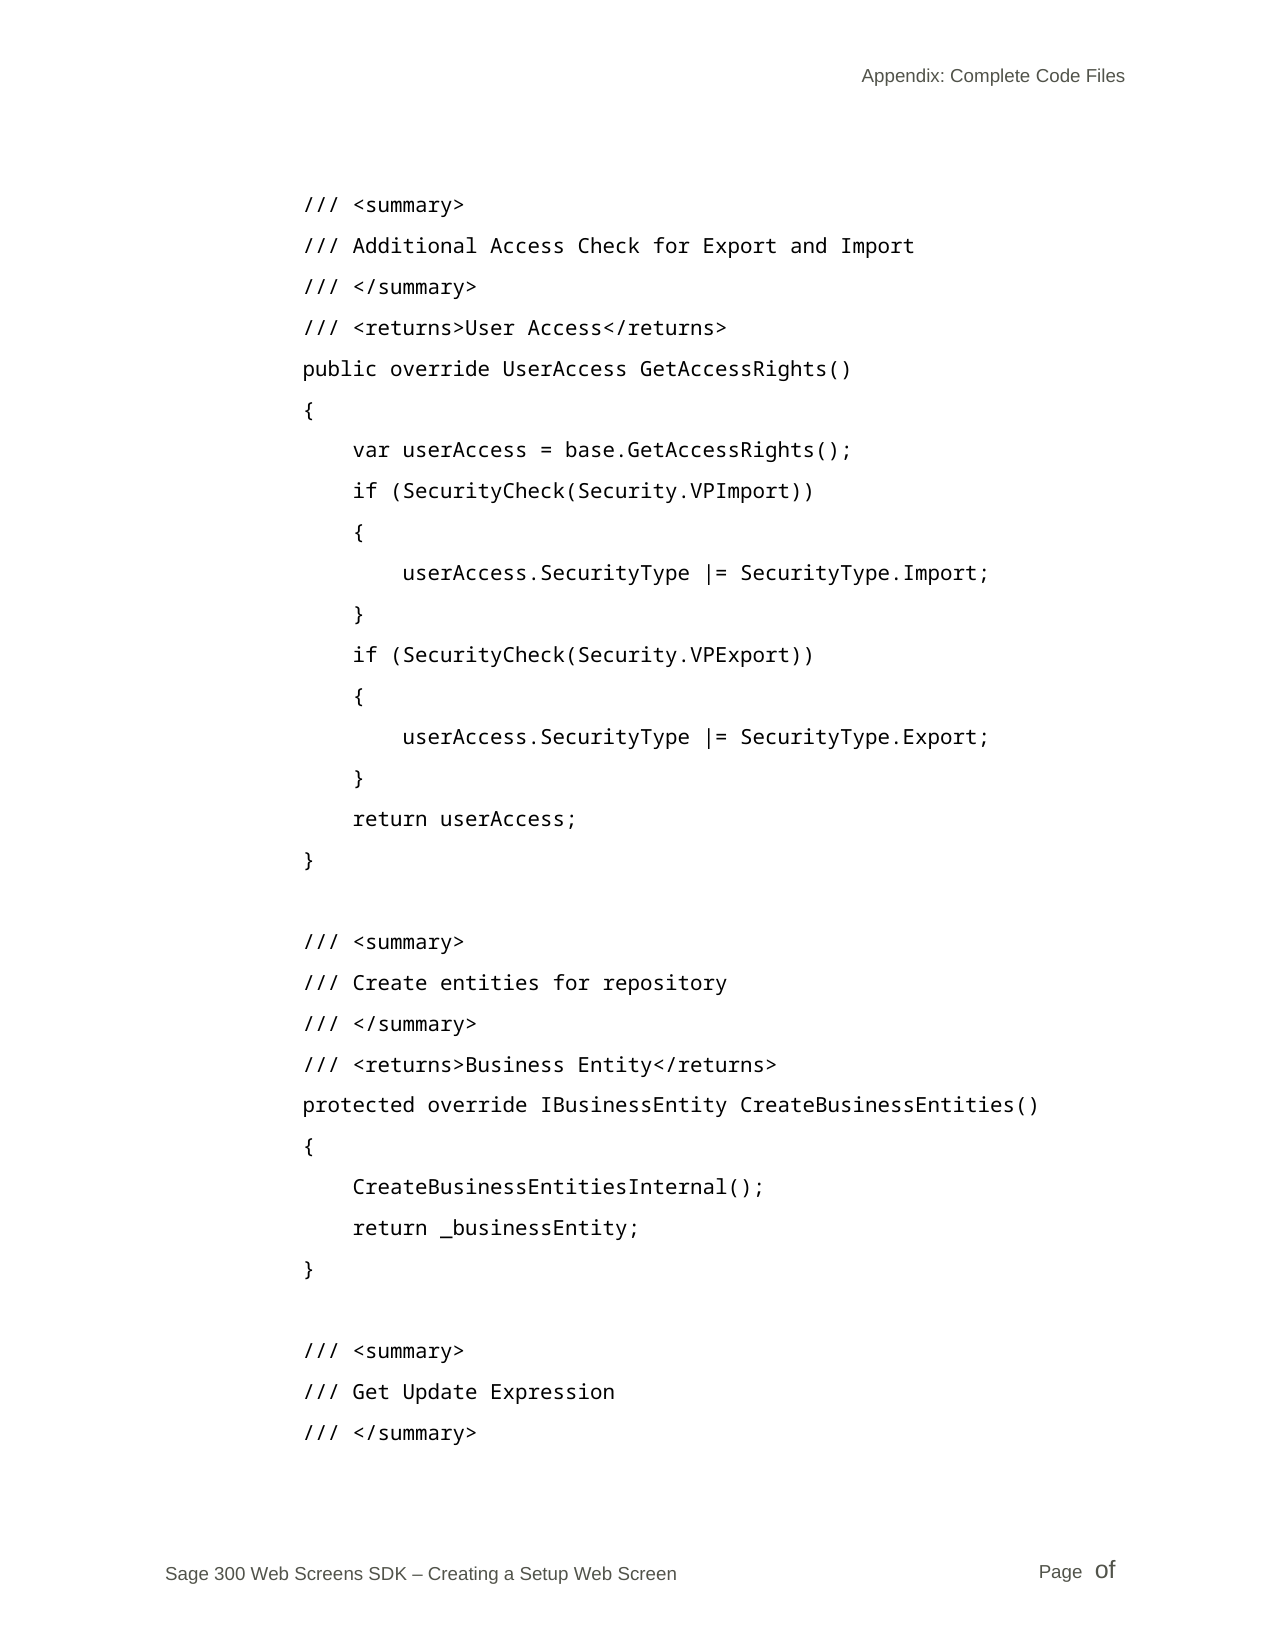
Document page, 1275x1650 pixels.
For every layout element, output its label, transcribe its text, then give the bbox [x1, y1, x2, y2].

text CreateBusinessEntitiesInternal(); [202, 1172, 1125, 1201]
text { [202, 395, 1125, 423]
text { [202, 1132, 1125, 1160]
text var userAccess = base.GetAccessRights(); [202, 436, 1125, 464]
text /// <returns>Business Entity</returns> [202, 1050, 1125, 1078]
text userAccess.SecurityType |= SecurityType.Export; [202, 722, 1125, 751]
text if (SecurityCheck(Security.VPImport)) [202, 477, 1125, 505]
text public override UserAccess GetAccessRights() [202, 354, 1125, 382]
text /// Additional Access Check for Export and Import [202, 231, 1125, 259]
text return userAccess; [202, 804, 1125, 832]
text { [202, 681, 1125, 710]
text { [202, 517, 1125, 546]
text } [202, 1254, 1125, 1283]
text if (SecurityCheck(Security.VPExport)) [202, 640, 1125, 669]
text /// Create entities for repository [202, 968, 1125, 996]
text userAccess.SecurityType |= SecurityType.Import; [202, 558, 1125, 587]
text /// </summary> [202, 1009, 1125, 1037]
text /// </summary> [202, 1418, 1125, 1447]
text /// <summary> [202, 927, 1125, 955]
text } [202, 599, 1125, 628]
text } [202, 845, 1125, 873]
text protected override IBusinessEntity CreateBusinessEntities() [202, 1091, 1125, 1119]
text } [202, 763, 1125, 792]
text /// <summary> [202, 1336, 1125, 1365]
text /// </summary> [202, 272, 1125, 300]
text /// <summary> [202, 190, 1125, 218]
text /// Get Update Expression [202, 1377, 1125, 1406]
text return _businessEntity; [202, 1213, 1125, 1242]
text /// <returns>User Access</returns> [202, 313, 1125, 341]
